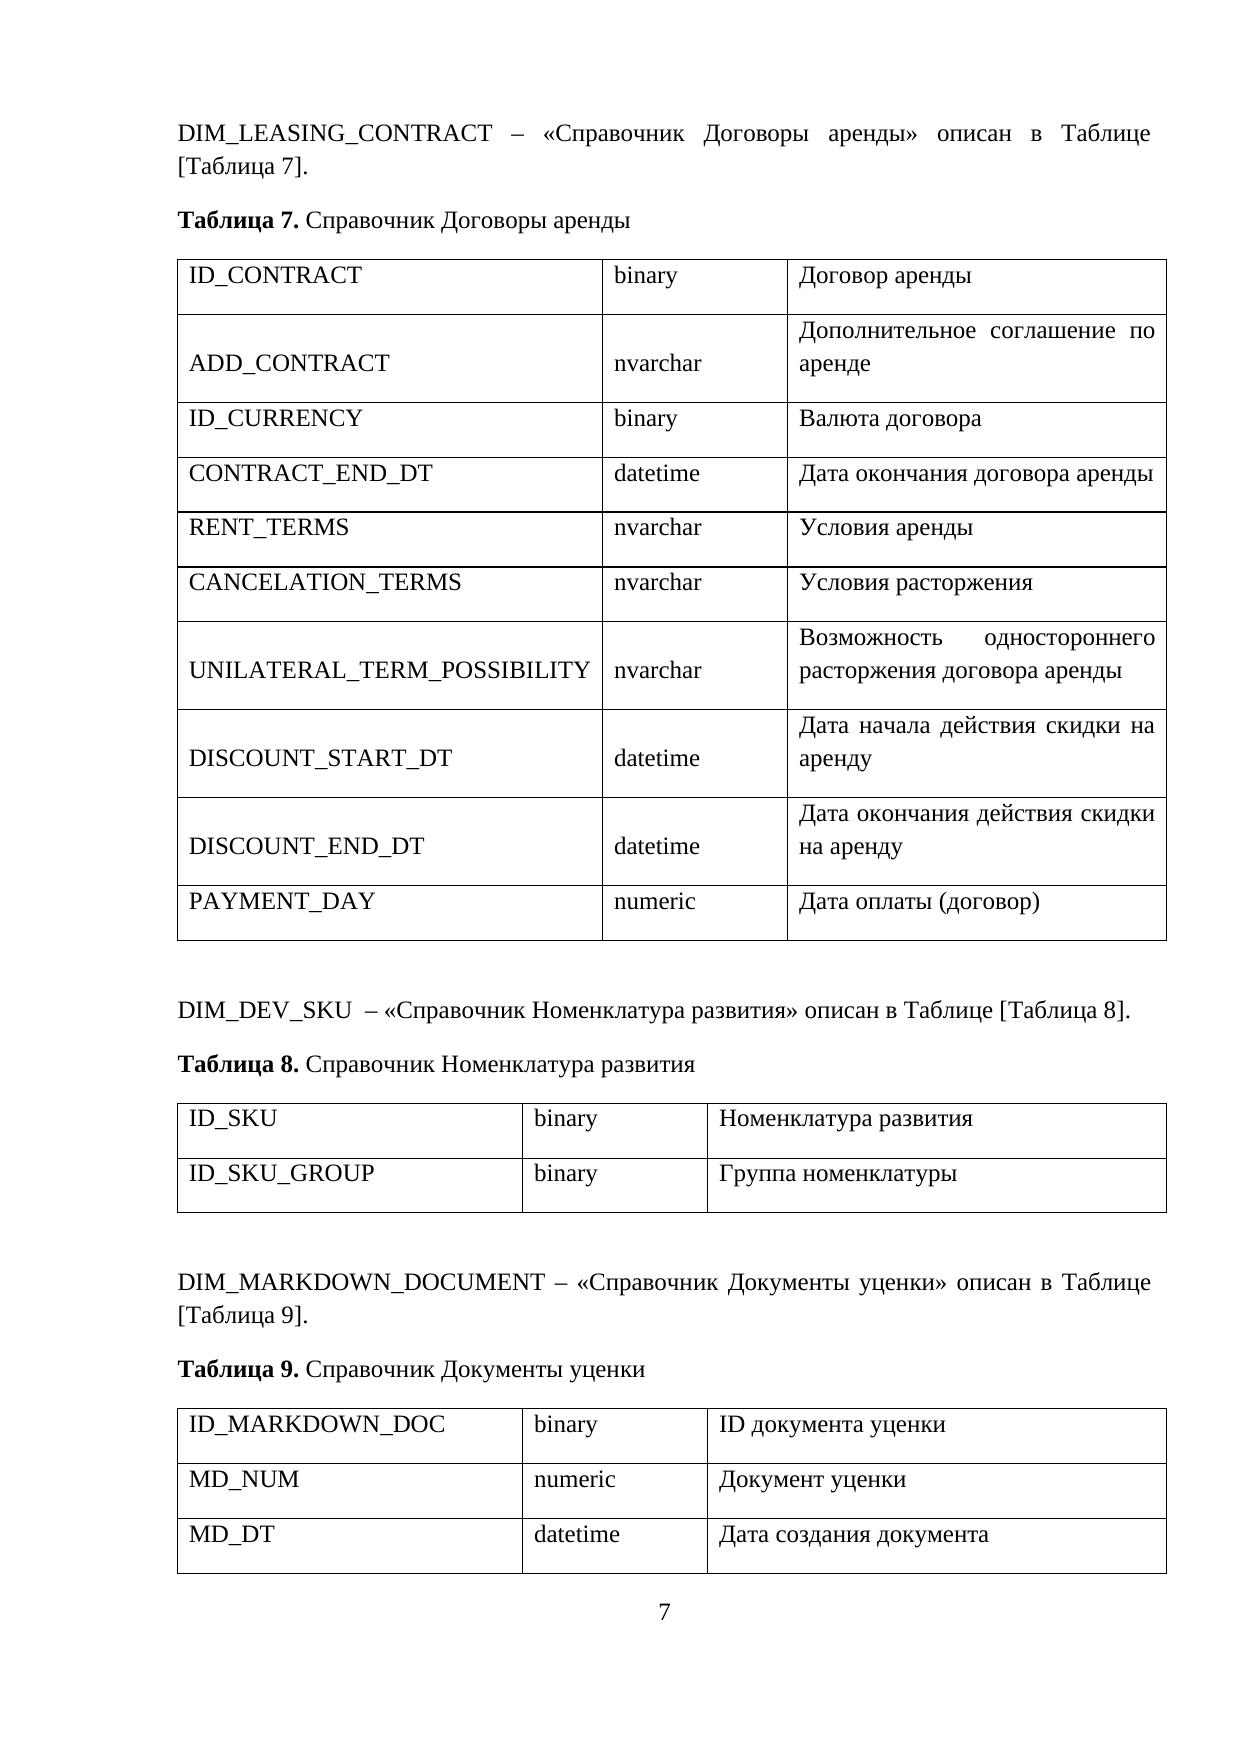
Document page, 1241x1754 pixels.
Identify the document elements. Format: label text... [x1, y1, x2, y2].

text DIM_MARKDOWN_DOCUMENT – «Справочник Документы уценки» описан в Таблице [Таблица 9]. [177, 1267, 1152, 1329]
table_cell ADD_CONTRACT [178, 315, 602, 402]
table_cell Дата окончания действия скидки на аренду [788, 798, 1166, 885]
table_cell DISCOUNT_START_DT [178, 710, 602, 797]
table_cell Дата начала действия скидки на аренду [788, 710, 1166, 797]
table_cell binary [603, 403, 787, 457]
table_cell Возможность одностороннего расторжения договора аренды [788, 622, 1166, 709]
table_cell datetime [603, 710, 787, 797]
table_header binary [523, 1104, 707, 1157]
table_cell numeric [523, 1464, 707, 1518]
table_header binary [603, 260, 787, 314]
table_cell ID_CURRENCY [178, 403, 602, 457]
table_header ID документа уценки [708, 1409, 1166, 1463]
table_cell Условия расторжения [788, 568, 1166, 621]
table_cell Группа номенклатуры [708, 1159, 1166, 1212]
table_cell UNILATERAL_TERM_POSSIBILITY [178, 622, 602, 709]
table_cell nvarchar [603, 568, 787, 621]
table_cell ID_SKU_GROUP [178, 1159, 522, 1212]
table_cell Валюта договора [788, 403, 1166, 457]
table_header ID_MARKDOWN_DOC [178, 1409, 522, 1463]
table_cell Дата создания документа [708, 1519, 1166, 1573]
table_cell Дополнительное соглашение по аренде [788, 315, 1166, 402]
table_cell DISCOUNT_END_DT [178, 798, 602, 885]
table_cell Условия аренды [788, 513, 1166, 566]
text DIM_LEASING_CONTRACT – «Справочник Договоры аренды» описан в Таблице [Таблица 7]. [177, 118, 1152, 180]
table_cell Дата окончания договора аренды [788, 458, 1166, 511]
text Таблица 9. Справочник Документы уценки [177, 1354, 1152, 1383]
table_cell datetime [523, 1519, 707, 1573]
table_cell MD_NUM [178, 1464, 522, 1518]
table_cell binary [523, 1159, 707, 1212]
table_cell nvarchar [603, 315, 787, 402]
table_cell nvarchar [603, 622, 787, 709]
text DIM_DEV_SKU – «Справочник Номенклатура развития» описан в Таблице [Таблица 8]. [177, 995, 1152, 1023]
table_header binary [523, 1409, 707, 1463]
table_cell Дата оплаты (договор) [788, 886, 1166, 940]
table_header Номенклатура развития [708, 1104, 1166, 1157]
table_cell datetime [603, 458, 787, 511]
table_cell MD_DT [178, 1519, 522, 1573]
table_cell numeric [603, 886, 787, 940]
table_cell RENT_TERMS [178, 513, 602, 566]
text Таблица 8. Справочник Номенклатура развития [177, 1049, 1152, 1077]
table_cell Документ уценки [708, 1464, 1166, 1518]
text Таблица 7. Справочник Договоры аренды [177, 205, 1152, 234]
table_cell nvarchar [603, 513, 787, 566]
table_header ID_CONTRACT [178, 260, 602, 314]
table_cell datetime [603, 798, 787, 885]
table_cell CANCELATION_TERMS [178, 568, 602, 621]
table_header Договор аренды [788, 260, 1166, 314]
table_cell PAYMENT_DAY [178, 886, 602, 940]
table_header ID_SKU [178, 1104, 522, 1157]
table_cell CONTRACT_END_DT [178, 458, 602, 511]
